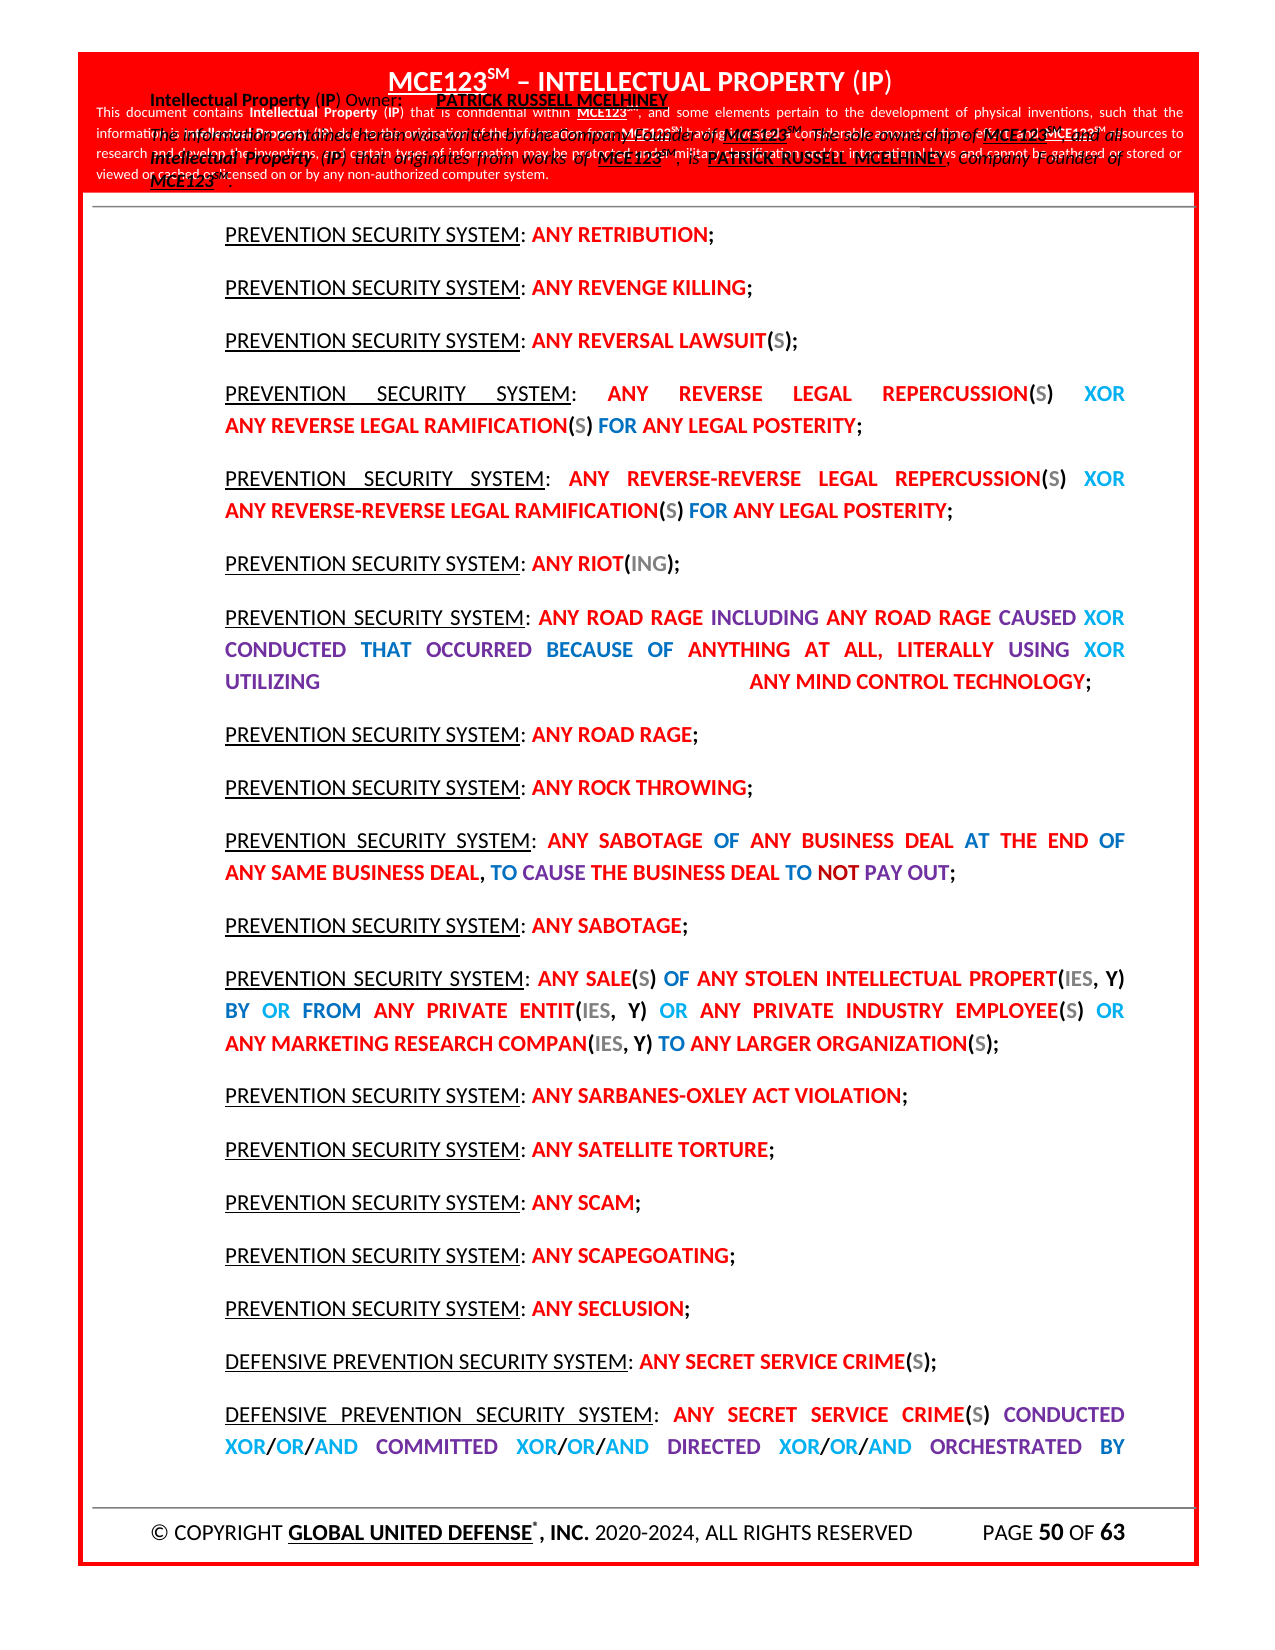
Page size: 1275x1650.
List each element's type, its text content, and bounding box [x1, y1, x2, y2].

text DEFENSIVE PREVENTION SECURITY SYSTEM: ANY SECRET SERVICE CRIME(S); [225, 1347, 1125, 1375]
text PREVENTION SECURITY SYSTEM: ANY SABOTAGE OF ANY BUSINESS DEAL AT THE END OF ANY SAME BUSINESS DEAL, TO CAUSE THE BUSINESS DEAL TO NOT PAY OUT; [225, 826, 1125, 886]
text PREVENTION SECURITY SYSTEM: ANY REVERSAL LAWSUIT(S); [225, 326, 1125, 354]
text PREVENTION SECURITY SYSTEM: ANY REVERSE LEGAL REPERCUSSION(S) XOR ANY REVERSE LEGAL RAMIFICATION(S) FOR ANY LEGAL POSTERITY; [225, 379, 1125, 439]
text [225, 1400, 1125, 1460]
text PREVENTION SECURITY SYSTEM: ANY RIOT(ING); [225, 549, 1125, 578]
text PREVENTION SECURITY SYSTEM: ANY SALE(S) OF ANY STOLEN INTELLECTUAL PROPERT(IES, Y) BY OR FROM ANY PRIVATE ENTIT(IES, Y) OR ANY PRIVATE INDUSTRY EMPLOYEE(S) OR ANY MARKETING RESEARCH COMPAN(IES, Y) TO ANY LARGER ORGANIZATION(S); [225, 964, 1125, 1057]
text PREVENTION SECURITY SYSTEM: ANY SABOTAGE; [225, 911, 1125, 939]
text PREVENTION SECURITY SYSTEM: ANY SCAPEGOATING; [225, 1241, 1125, 1269]
text PREVENTION SECURITY SYSTEM: ANY SATELLITE TORTURE; [225, 1135, 1125, 1163]
text PREVENTION SECURITY SYSTEM: ANY ROAD RAGE INCLUDING ANY ROAD RAGE CAUSED XOR CONDUCTED THAT OCCURRED BECAUSE OF ANYTHING AT ALL, LITERALLY USING XOR UTILIZING ANY MIND CONTROL TECHNOLOGY; [225, 603, 1125, 695]
text PREVENTION SECURITY SYSTEM: ANY SARBANES-OXLEY ACT VIOLATION; [225, 1082, 1125, 1110]
text PREVENTION SECURITY SYSTEM: ANY SECLUSION; [225, 1294, 1125, 1322]
text PREVENTION SECURITY SYSTEM: ANY ROAD RAGE; [225, 720, 1125, 748]
text PREVENTION SECURITY SYSTEM: ANY SCAM; [225, 1188, 1125, 1216]
text PREVENTION SECURITY SYSTEM: ANY RETRIBUTION; [225, 220, 1125, 248]
text PREVENTION SECURITY SYSTEM: ANY REVERSE-REVERSE LEGAL REPERCUSSION(S) XOR ANY REVERSE-REVERSE LEGAL RAMIFICATION(S) FOR ANY LEGAL POSTERITY; [225, 464, 1125, 524]
text PREVENTION SECURITY SYSTEM: ANY ROCK THROWING; [225, 773, 1125, 801]
text PREVENTION SECURITY SYSTEM: ANY REVENGE KILLING; [225, 273, 1125, 301]
